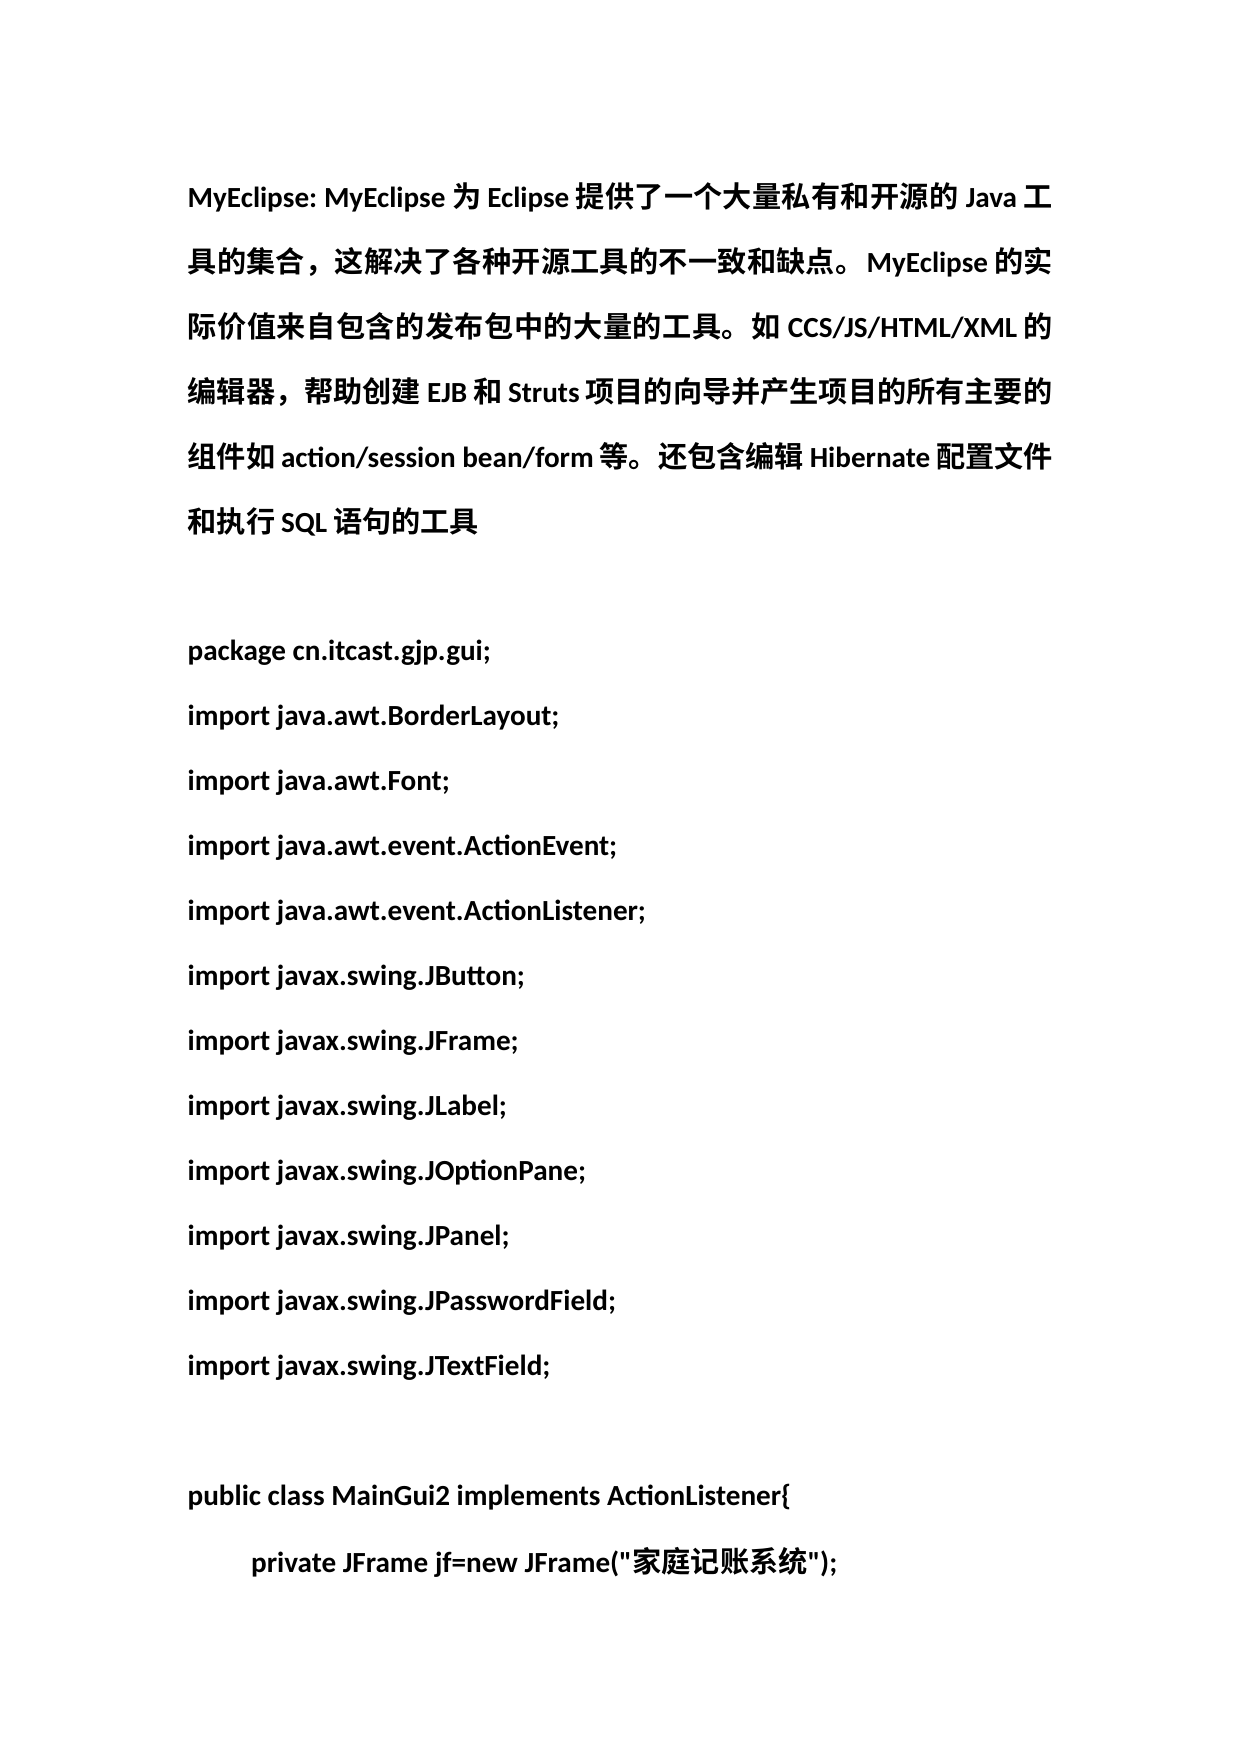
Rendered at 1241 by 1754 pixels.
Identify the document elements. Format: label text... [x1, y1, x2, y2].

text import java.awt.BorderLayout; [187, 682, 1053, 747]
text import javax.swing.JPanel; [187, 1202, 1053, 1267]
text MyEclipse: MyEclipse为Eclipse提供了一个大量私有和开源的Java工具的集合，这解决了各种开源工具的不一致和缺点。MyEclipse的实际价值来自包含的发布包中的大量的工具。如CCS/JS/HTML/XML的编辑器，帮助创建EJB和Struts项目的向导并产生项目的所有主要的组件如action/session bean/form等。还包含编辑Hibernate配置文件和执行SQL语句的工具 [187, 162, 1053, 552]
text private JFrame jf=new JFrame("家庭记账系统"); [187, 1527, 1053, 1592]
text import javax.swing.JTextField; [187, 1332, 1053, 1397]
text import javax.swing.JButton; [187, 942, 1053, 1007]
text import javax.swing.JFrame; [187, 1007, 1053, 1072]
text import javax.swing.JOptionPane; [187, 1137, 1053, 1202]
text import java.awt.event.ActionListener; [187, 877, 1053, 942]
text import java.awt.Font; [187, 747, 1053, 812]
text import javax.swing.JPasswordField; [187, 1267, 1053, 1332]
text import java.awt.event.ActionEvent; [187, 812, 1053, 877]
text public class MainGui2 implements ActionListener{ [187, 1462, 1053, 1527]
text import javax.swing.JLabel; [187, 1072, 1053, 1137]
text package cn.itcast.gjp.gui; [187, 617, 1053, 682]
